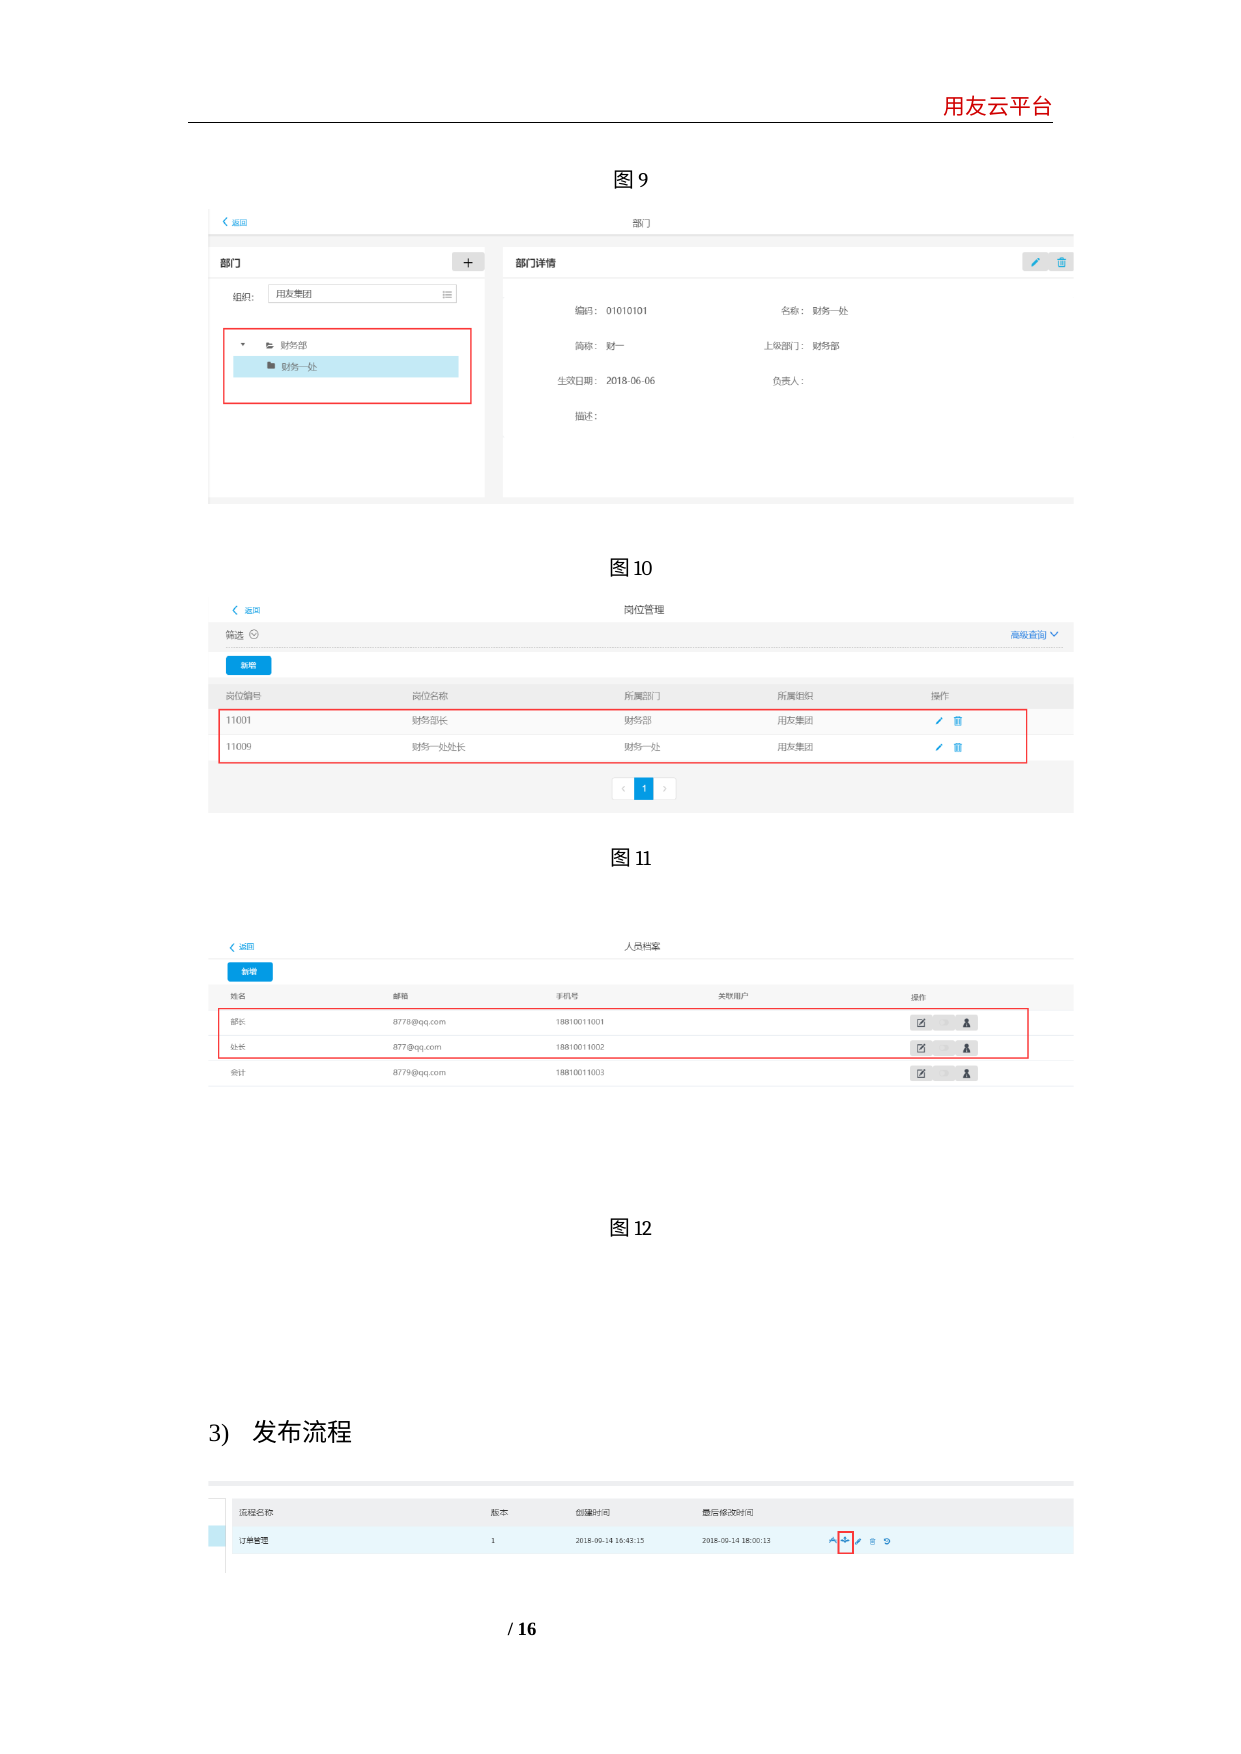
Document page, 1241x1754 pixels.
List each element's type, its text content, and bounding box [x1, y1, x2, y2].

text 图9 [187, 162, 1053, 194]
list 发布流程 [208, 1398, 1053, 1463]
picture [208, 597, 1074, 813]
text 图12 [187, 1210, 1053, 1242]
picture [208, 934, 1074, 1166]
picture [208, 209, 1074, 504]
picture [208, 1481, 1074, 1573]
text 图10 [187, 550, 1053, 582]
text 图11 [187, 840, 1053, 873]
